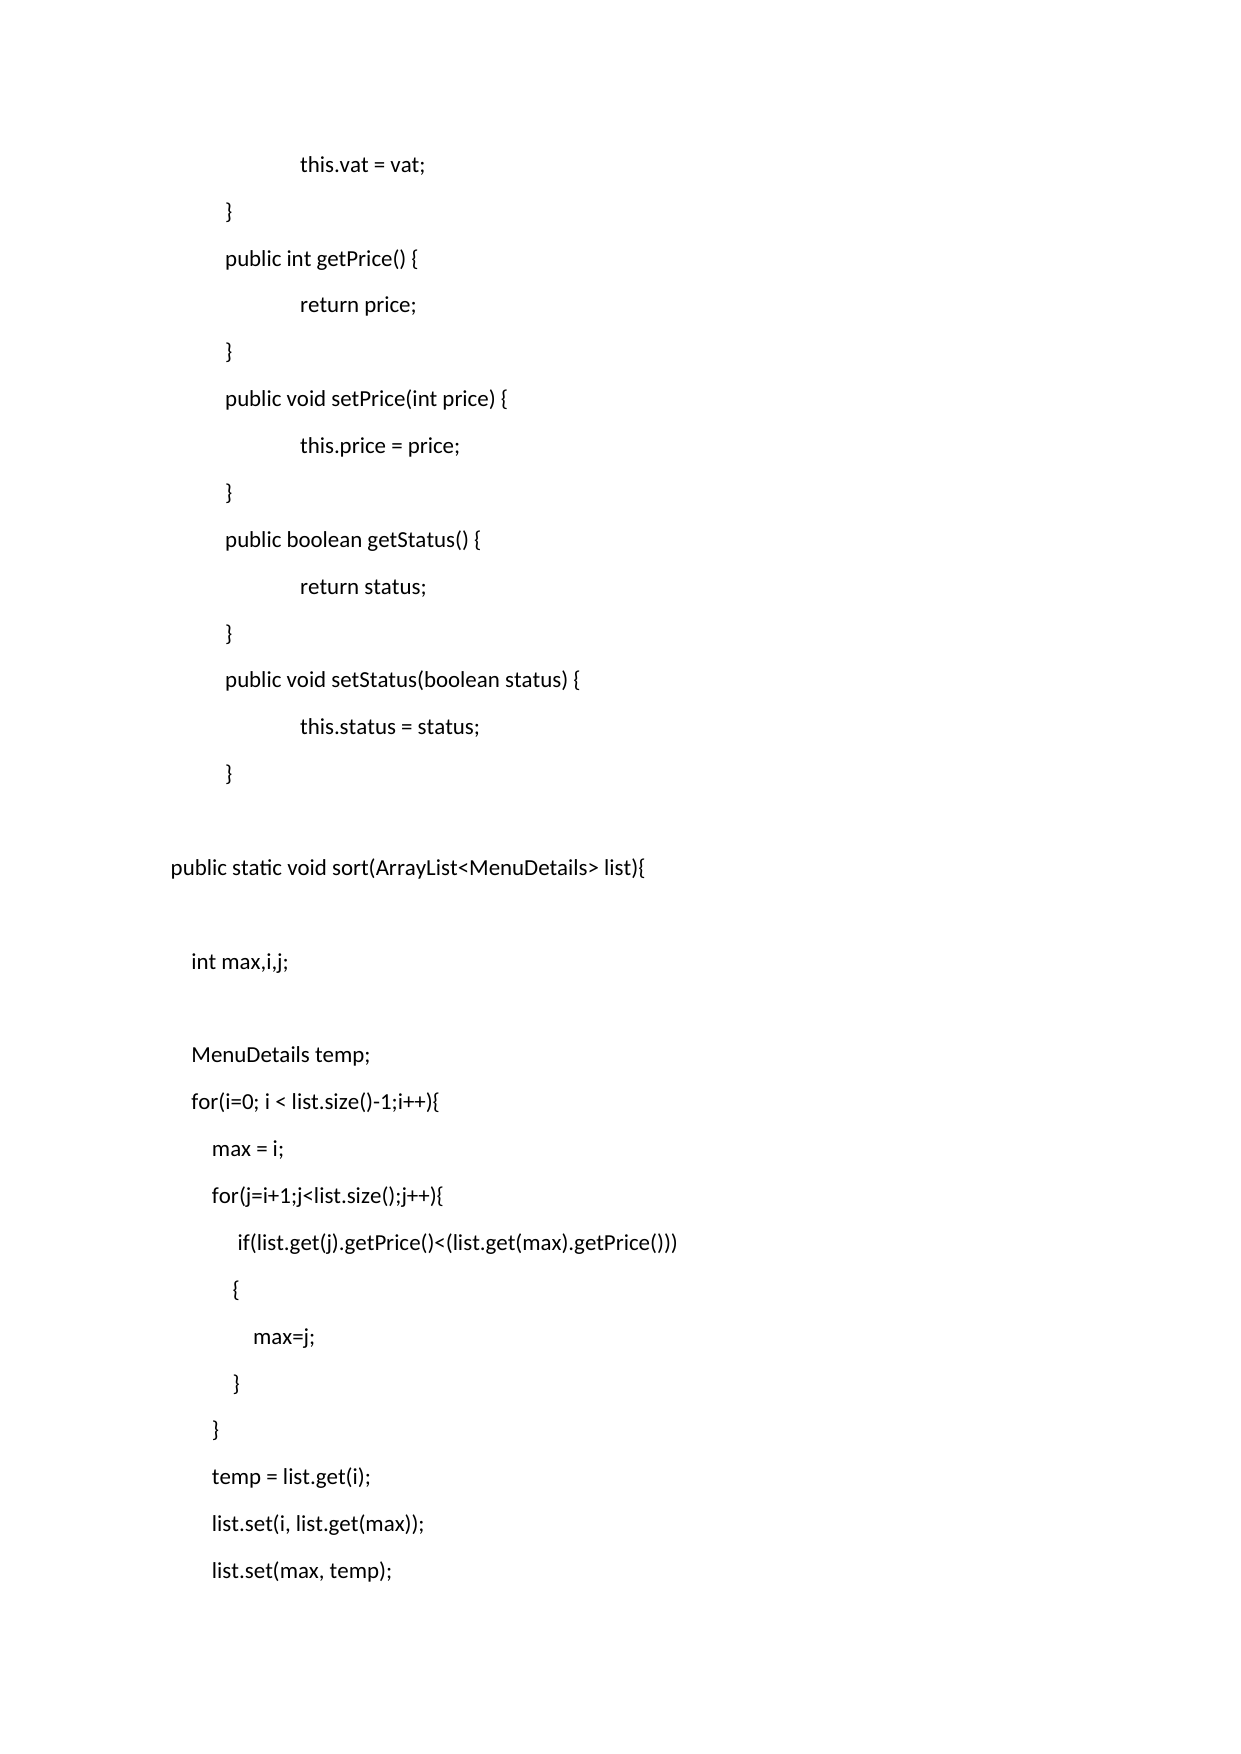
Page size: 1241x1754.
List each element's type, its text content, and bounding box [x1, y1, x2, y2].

text if(list.get(j).getPrice()<(list.get(max).getPrice())) [150, 1228, 1090, 1256]
text list.set(i, list.get(max)); [150, 1509, 1090, 1537]
text list.set(max, temp); [150, 1556, 1090, 1584]
text MenuDetails temp; [150, 1041, 1090, 1069]
text public int getPrice() { [150, 244, 1090, 272]
text } [150, 1416, 1090, 1444]
text } [150, 478, 1090, 506]
text { [150, 1275, 1090, 1303]
text for(j=i+1;j<list.size();j++){ [150, 1181, 1090, 1209]
text max = i; [150, 1134, 1090, 1162]
text int max,i,j; [150, 947, 1090, 975]
text public static void sort(ArrayList<MenuDetails> list){ [150, 853, 1090, 881]
text return price; [150, 291, 1090, 319]
text } [150, 337, 1090, 366]
text this.vat = vat; [150, 150, 1090, 178]
text return status; [150, 572, 1090, 600]
text public void setStatus(boolean status) { [150, 666, 1090, 694]
text temp = list.get(i); [150, 1462, 1090, 1491]
text } [150, 759, 1090, 787]
text this.price = price; [150, 431, 1090, 459]
text for(i=0; i < list.size()-1;i++){ [150, 1087, 1090, 1116]
text } [150, 1369, 1090, 1397]
text public void setPrice(int price) { [150, 384, 1090, 412]
text public boolean getStatus() { [150, 525, 1090, 553]
text max=j; [150, 1322, 1090, 1350]
text } [150, 619, 1090, 647]
text this.status = status; [150, 712, 1090, 741]
text } [150, 197, 1090, 225]
